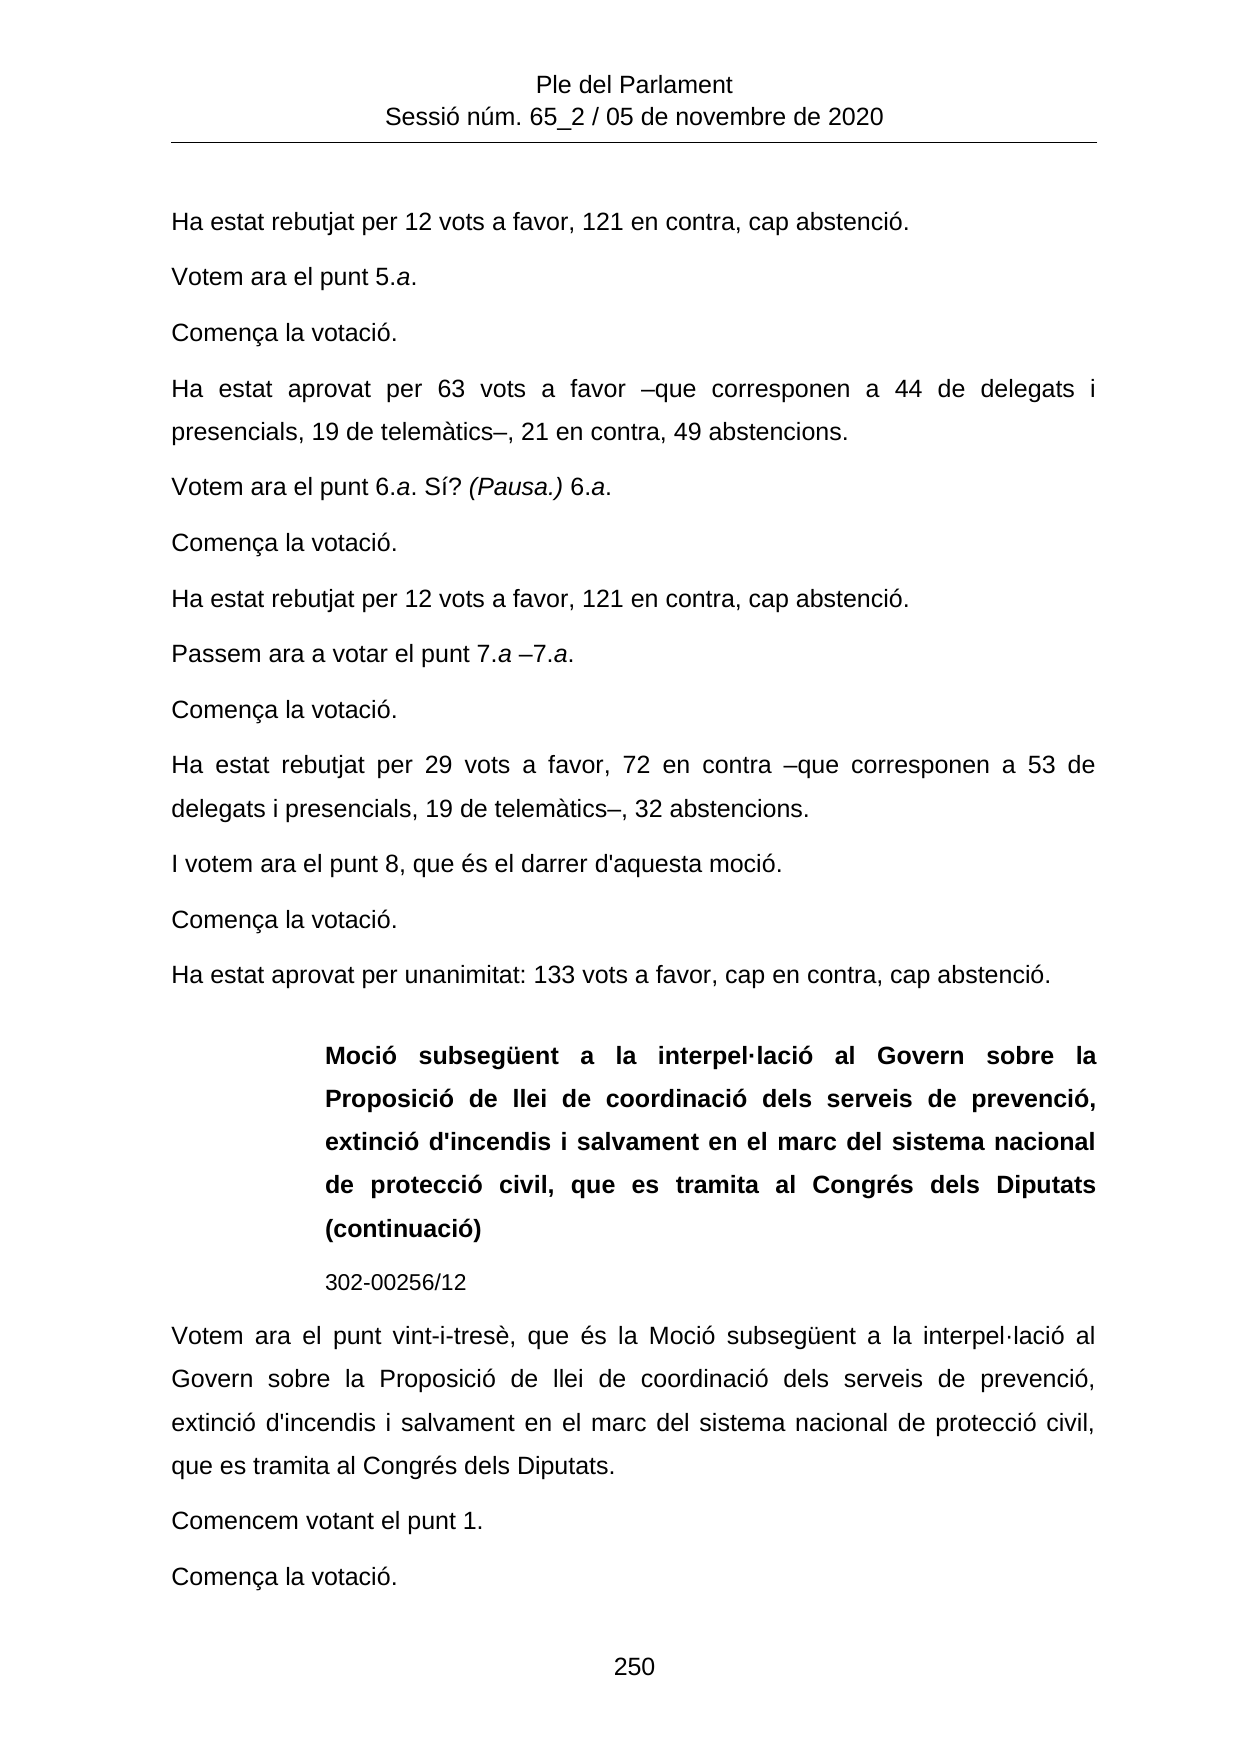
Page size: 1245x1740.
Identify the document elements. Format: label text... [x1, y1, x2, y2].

text Comencem votant el punt 1. [171, 1506, 1097, 1535]
text Votem ara el punt 5.a. [171, 262, 1097, 291]
text Moció subsegüent a la interpel·lació al Govern sobre la Proposició de llei de coordinació dels serveis de prevenció, extinció d'incendis i salvament en el marc del sistema nacional de protecció civil, que es tramita al Congrés dels Diputats (continuació) [325, 1041, 1097, 1242]
text 302-00256/12 [325, 1269, 1097, 1296]
text Votem ara el punt vint-i-tresè, que és la Moció subsegüent a la interpel·lació al Govern sobre la Proposició de llei de coordinació dels serveis de prevenció, extinció d'incendis i salvament en el marc del sistema nacional de protecció civil, que es tramita al Congrés dels Diputats. [171, 1321, 1097, 1479]
text Ha estat rebutjat per 12 vots a favor, 121 en contra, cap abstenció. [171, 584, 1097, 612]
text Passem ara a votar el punt 7.a –7.a. [171, 639, 1097, 668]
text Comença la votació. [171, 905, 1097, 934]
text Ha estat rebutjat per 12 vots a favor, 121 en contra, cap abstenció. [171, 207, 1097, 236]
text Ha estat aprovat per 63 vots a favor –que corresponen a 44 de delegats i presencials, 19 de telemàtics–, 21 en contra, 49 abstencions. [171, 374, 1097, 446]
text Ha estat aprovat per unanimitat: 133 vots a favor, cap en contra, cap abstenció. [171, 961, 1097, 989]
text I votem ara el punt 8, que és el darrer d'aquesta moció. [171, 849, 1097, 878]
text Comença la votació. [171, 1562, 1097, 1591]
text Comença la votació. [171, 528, 1097, 557]
text Comença la votació. [171, 318, 1097, 347]
text Ha estat rebutjat per 29 vots a favor, 72 en contra –que corresponen a 53 de delegats i presencials, 19 de telemàtics–, 32 abstencions. [171, 751, 1097, 822]
text Comença la votació. [171, 695, 1097, 724]
text Votem ara el punt 6.a. Sí? (Pausa.) 6.a. [171, 472, 1097, 501]
